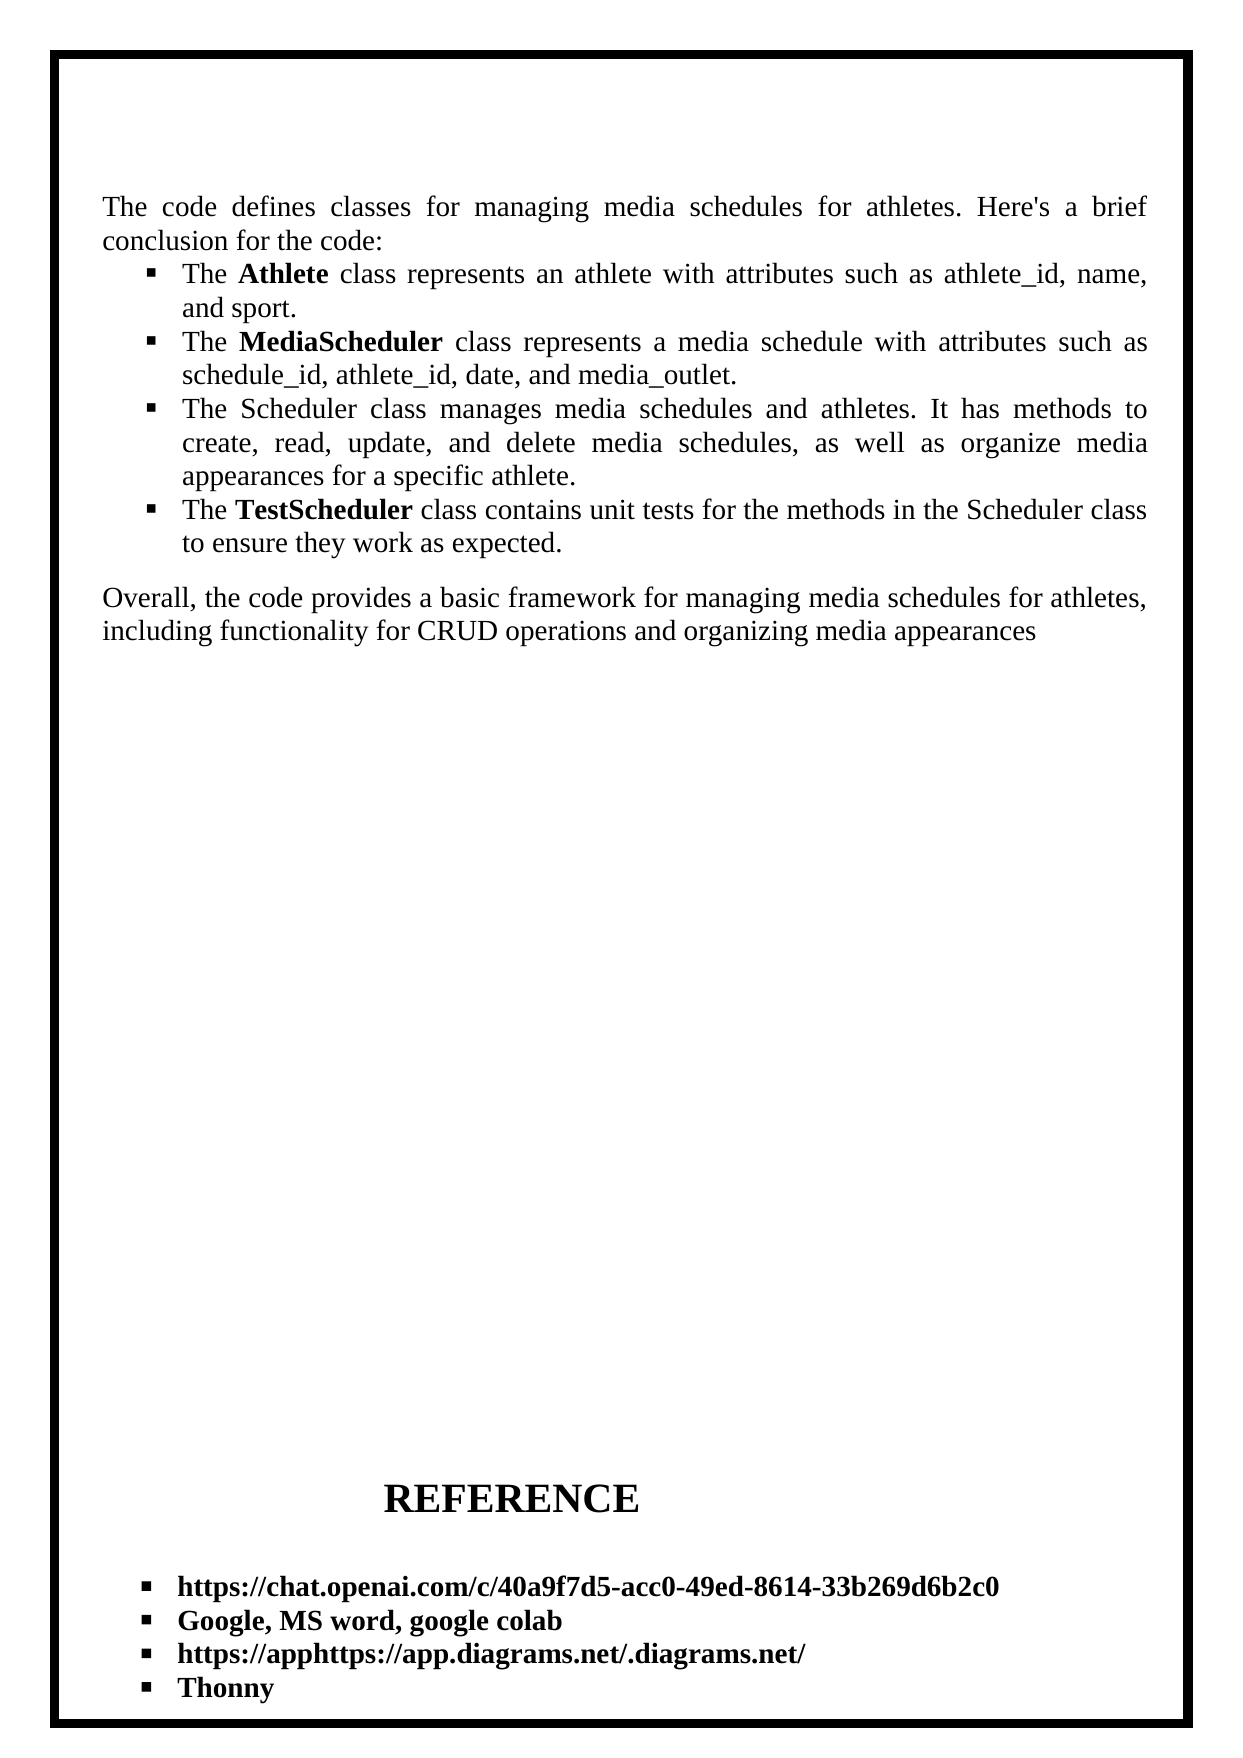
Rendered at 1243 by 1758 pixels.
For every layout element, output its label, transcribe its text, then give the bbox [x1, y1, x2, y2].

text The code defines classes for managing media schedules for athletes. Here's a brief conclusion for the code: [102, 189, 1149, 257]
list The TestScheduler class contains unit tests for the methods in the Scheduler class to ensure they work as expected. [144, 492, 1149, 559]
list Google, MS word, google colab [139, 1603, 1149, 1637]
list https://apphttps://app.diagrams.net/.diagrams.net/ [139, 1637, 1149, 1670]
text REFERENCE [102, 1473, 1149, 1521]
list The MediaScheduler class represents a media schedule with attributes such as schedule_id, athlete_id, date, and media_outlet. [144, 324, 1149, 391]
list https://chat.openai.com/c/40a9f7d5-acc0-49ed-8614-33b269d6b2c0 [139, 1569, 1149, 1603]
list Thonny [139, 1670, 1149, 1704]
text Overall, the code provides a basic framework for managing media schedules for athletes, including functionality for CRUD operations and organizing media appearances [102, 580, 1149, 647]
list The Athlete class represents an athlete with attributes such as athlete_id, name, and sport. [144, 257, 1149, 324]
list The Scheduler class manages media schedules and athletes. It has methods to create, read, update, and delete media schedules, as well as organize media appearances for a specific athlete. [144, 391, 1149, 492]
